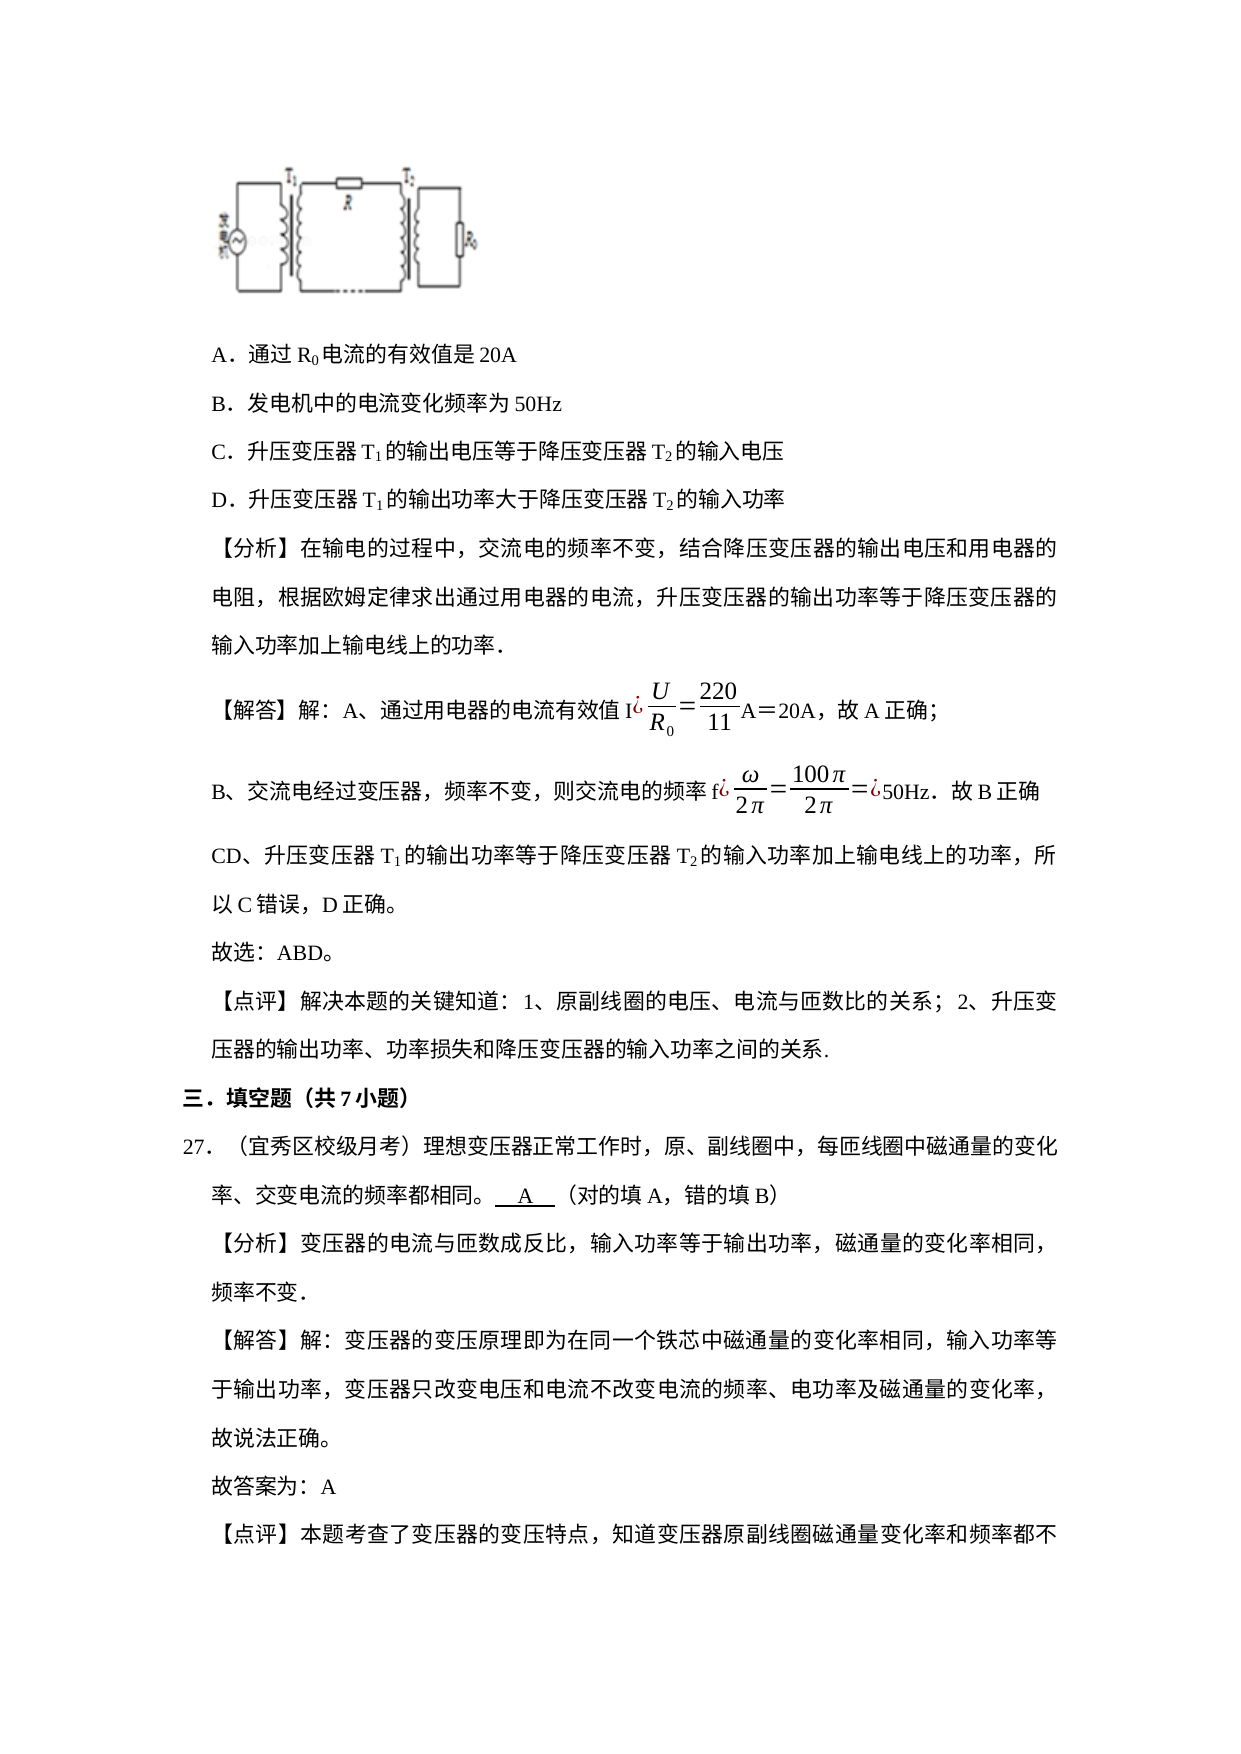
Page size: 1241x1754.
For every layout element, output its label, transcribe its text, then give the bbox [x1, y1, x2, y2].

text 【解答】解：A、通过用电器的电流有效值IA＝20A，故A正确； [211, 676, 1058, 741]
text B．发电机中的电流变化频率为50Hz [183, 385, 1058, 418]
text D．升压变压器T1的输出功率大于降压变压器T2的输入功率 [183, 482, 1058, 514]
text C．升压变压器T1的输出电压等于降压变压器T2的输入电压 [183, 434, 1058, 466]
text B、交流电经过变压器，频率不变，则交流电的频率f50Hz．故B正确 [211, 757, 1058, 822]
text 故答案为：A [211, 1469, 1058, 1501]
text A．通过R0电流的有效值是20A [183, 337, 1058, 369]
text CD、升压变压器T1的输出功率等于降压变压器T2的输入功率加上输电线上的功率，所以C错误，D正确。 [211, 838, 1058, 919]
text 27．（宜秀区校级月考）理想变压器正常工作时，原、副线圈中，每匝线圈中磁通量的变化率、交变电流的频率都相同。 A （对的填A，错的填B） [183, 1129, 1058, 1210]
text 三．填空题（共7小题） [183, 1080, 1058, 1113]
text 【点评】解决本题的关键知道：1、原副线圈的电压、电流与匝数比的关系；2、升压变压器的输出功率、功率损失和降压变压器的输入功率之间的关系. [211, 983, 1058, 1064]
text 故选：ABD。 [211, 935, 1058, 967]
picture [211, 162, 483, 298]
text 【解答】解：变压器的变压原理即为在同一个铁芯中磁通量的变化率相同，输入功率等于输出功率，变压器只改变电压和电流不改变电流的频率、电功率及磁通量的变化率，故说法正确。 [211, 1323, 1058, 1453]
text 【分析】在输电的过程中，交流电的频率不变，结合降压变压器的输出电压和用电器的电阻，根据欧姆定律求出通过用电器的电流，升压变压器的输出功率等于降压变压器的输入功率加上输电线上的功率． [211, 530, 1058, 660]
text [211, 1517, 1058, 1549]
text 【分析】变压器的电流与匝数成反比，输入功率等于输出功率，磁通量的变化率相同，频率不变． [211, 1226, 1058, 1307]
